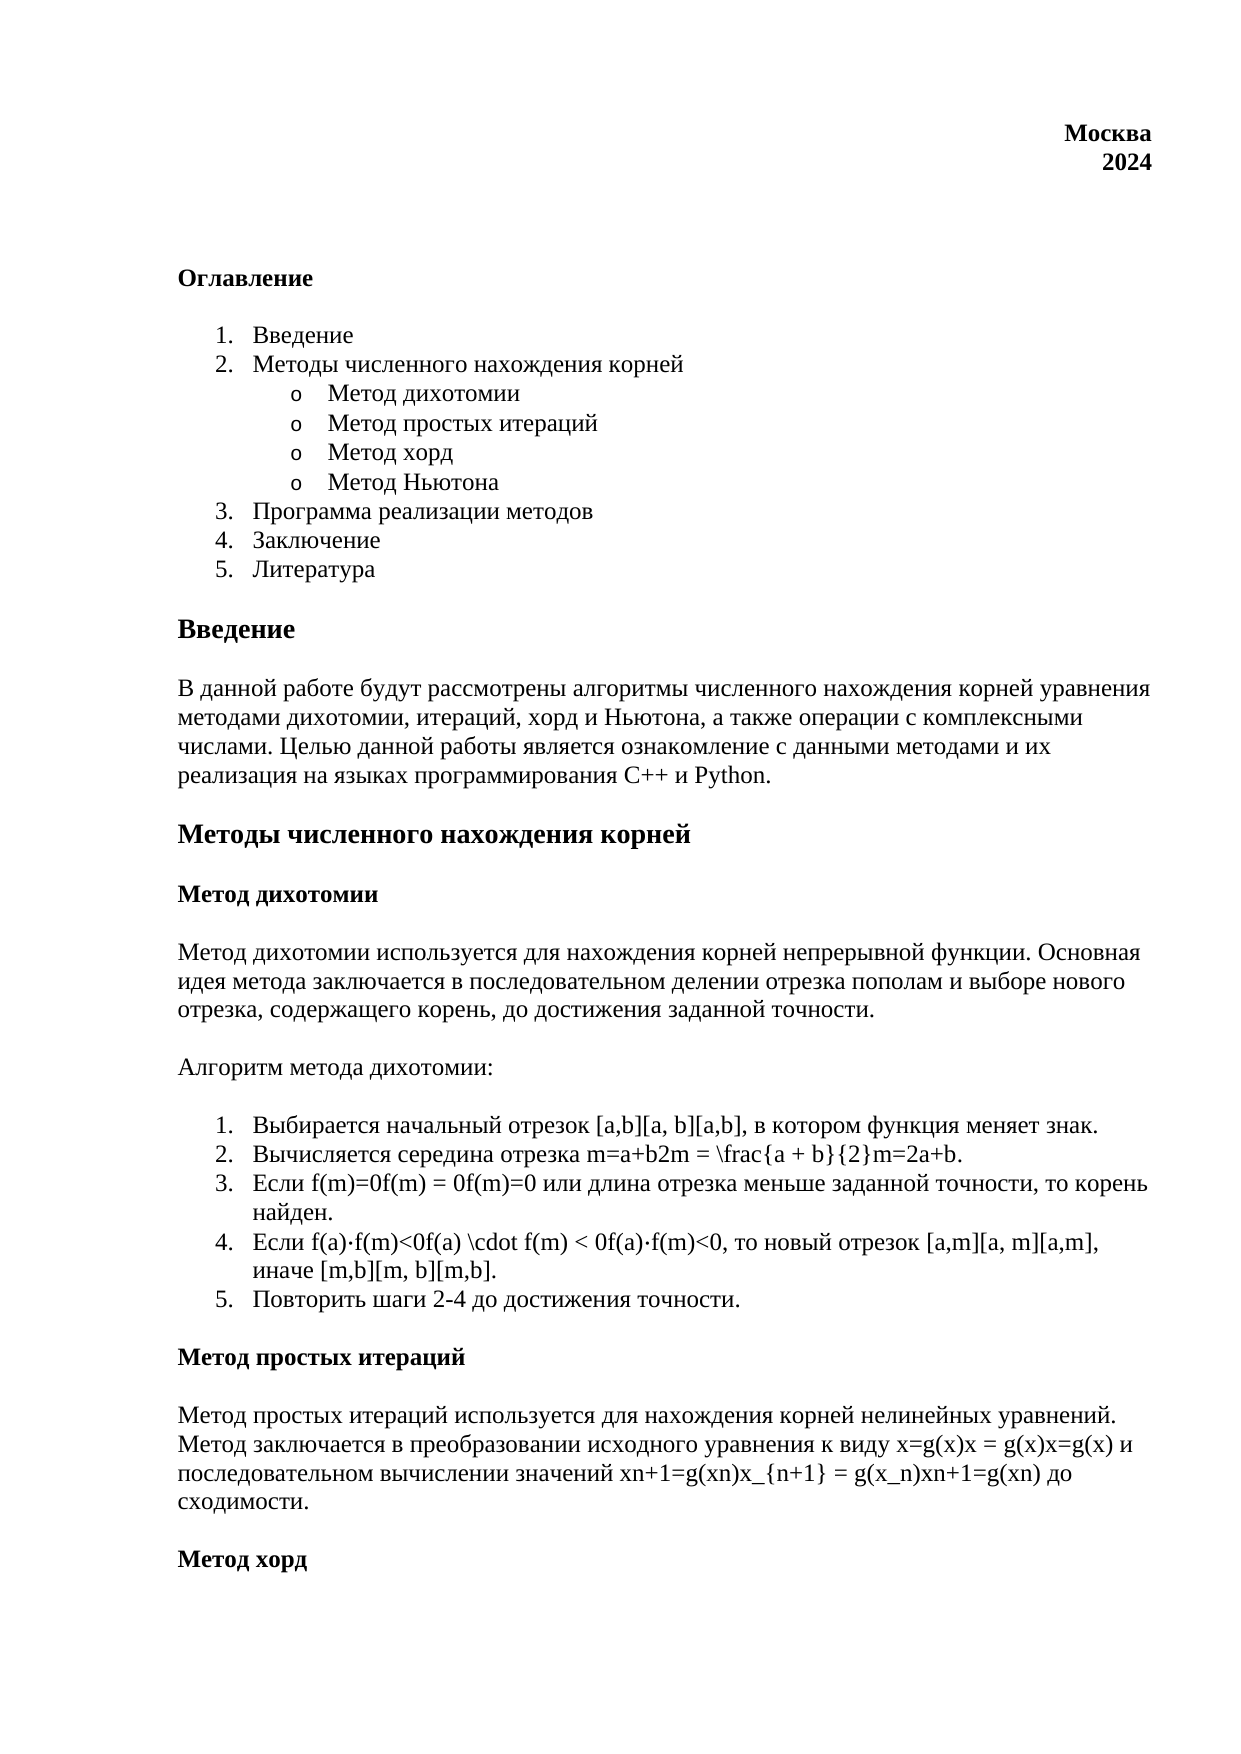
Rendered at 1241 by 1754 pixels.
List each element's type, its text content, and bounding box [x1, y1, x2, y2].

list Методы численного нахождения корней [215, 349, 1152, 378]
text Оглавление [177, 263, 1152, 291]
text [177, 118, 1152, 176]
list Введение [215, 321, 1152, 349]
list Повторить шаги 2-4 до достижения точности. [215, 1284, 1152, 1313]
text Метод простых итераций [177, 1342, 1152, 1371]
list Если f(a)⋅f(m)<0f(a) \cdot f(m) < 0f(a)⋅f(m)<0, то новый отрезок [a,m][a, m][a,m], иначе [m,b][m, b][m,b]. [215, 1225, 1152, 1284]
text В данной работе будут рассмотрены алгоритмы численного нахождения корней уравнения методами дихотомии, итераций, хорд и Ньютона, а также операции с комплексными числами. Целью данной работы является ознакомление с данными методами и их реализация на языках программирования C++ и Python. [177, 673, 1152, 788]
list Метод хорд [290, 437, 1152, 467]
list Литература [215, 554, 1152, 583]
list Метод дихотомии [290, 378, 1152, 408]
text Метод дихотомии [177, 879, 1152, 908]
list Метод Ньютона [290, 467, 1152, 496]
text Алгоритм метода дихотомии: [177, 1052, 1152, 1081]
list Выбирается начальный отрезок [a,b][a, b][a,b], в котором функция меняет знак. [215, 1110, 1152, 1139]
text Метод хорд [177, 1544, 1152, 1573]
list Заключение [215, 525, 1152, 554]
text Методы численного нахождения корней [177, 818, 1152, 850]
list Вычисляется середина отрезка m=a+b2m = \frac{a + b}{2}m=2a+b​. [215, 1139, 1152, 1168]
text Метод дихотомии используется для нахождения корней непрерывной функции. Основная идея метода заключается в последовательном делении отрезка пополам и выборе нового отрезка, содержащего корень, до достижения заданной точности. [177, 937, 1152, 1023]
text Метод простых итераций используется для нахождения корней нелинейных уравнений. Метод заключается в преобразовании исходного уравнения к виду x=g(x)x = g(x)x=g(x) и последовательном вычислении значений xn+1=g(xn)x_{n+1} = g(x_n)xn+1​=g(xn​) до сходимости. [177, 1400, 1152, 1515]
list Метод простых итераций [290, 408, 1152, 437]
text Введение [177, 612, 1152, 644]
list Программа реализации методов [215, 496, 1152, 525]
list Если f(m)=0f(m) = 0f(m)=0 или длина отрезка меньше заданной точности, то корень найден. [215, 1168, 1152, 1225]
